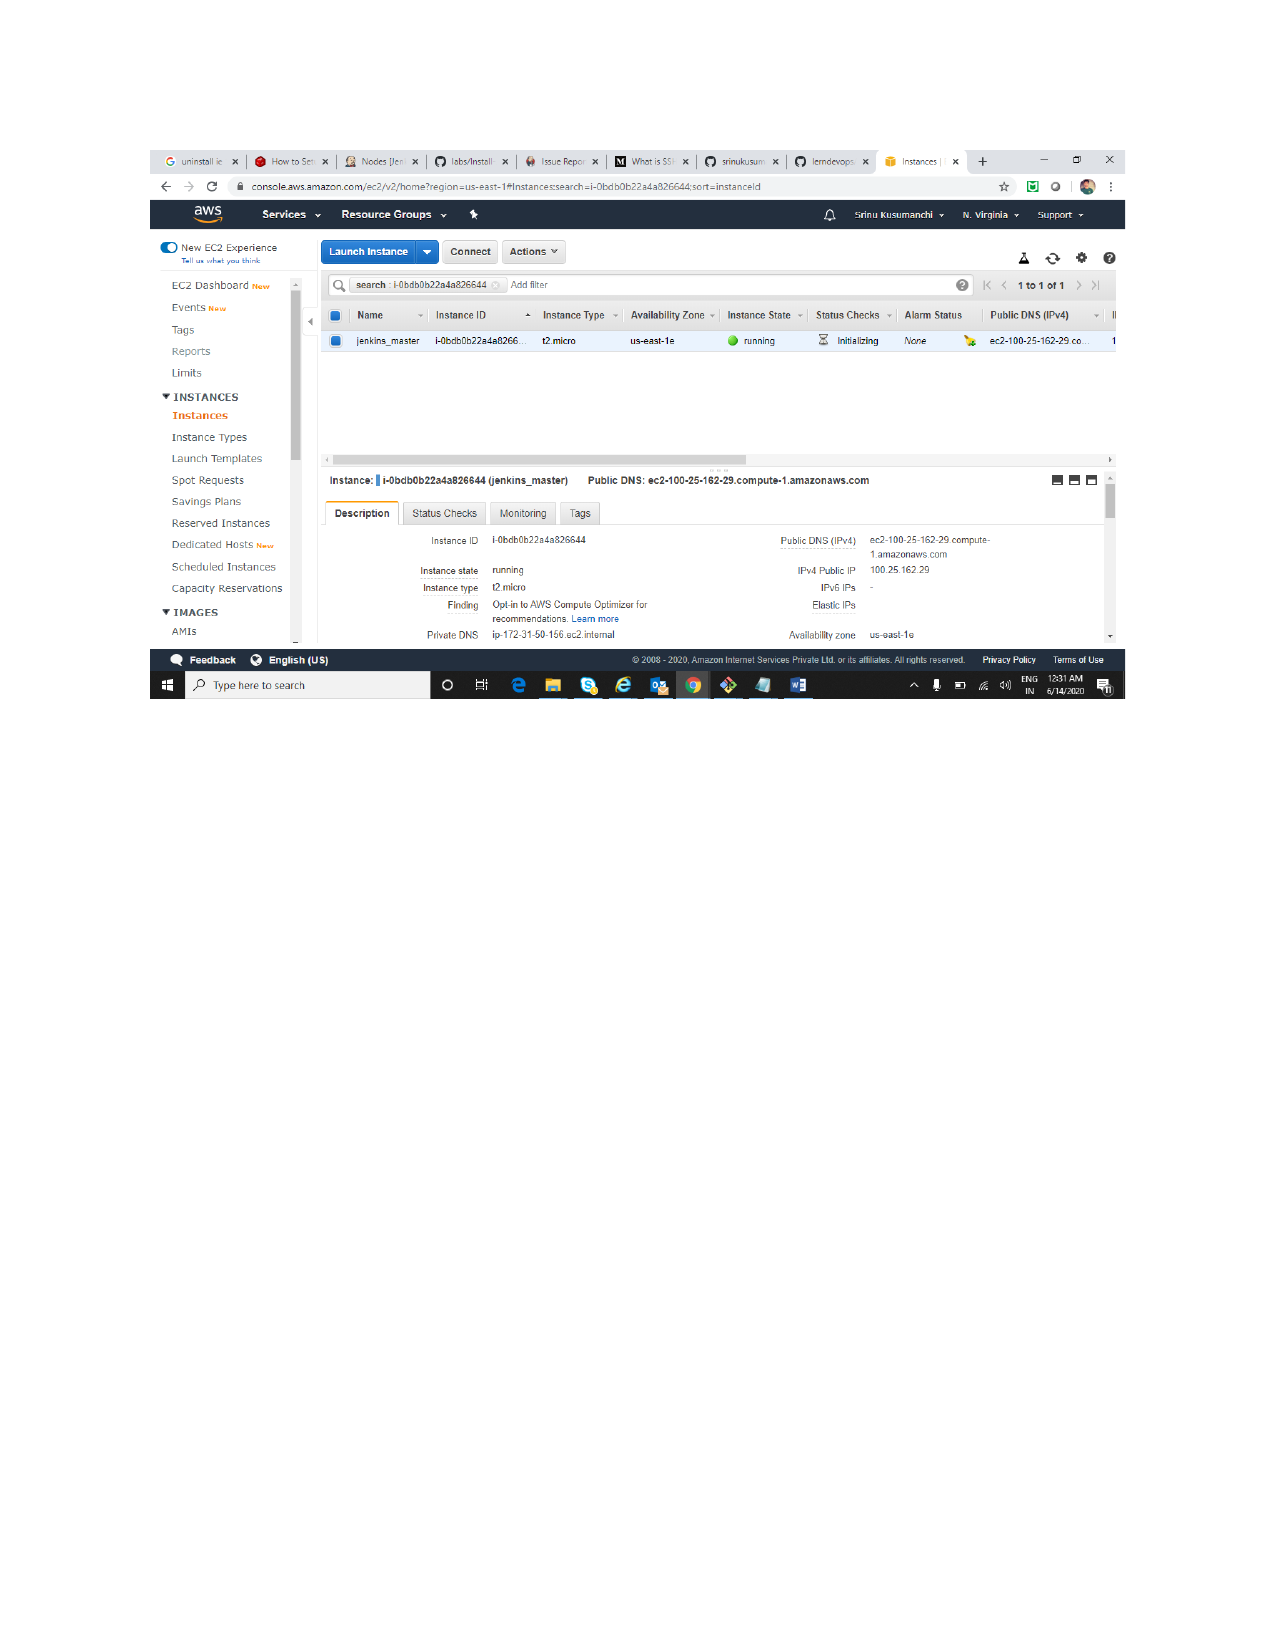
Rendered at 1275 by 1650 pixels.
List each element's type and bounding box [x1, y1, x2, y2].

picture [150, 150, 1125, 699]
